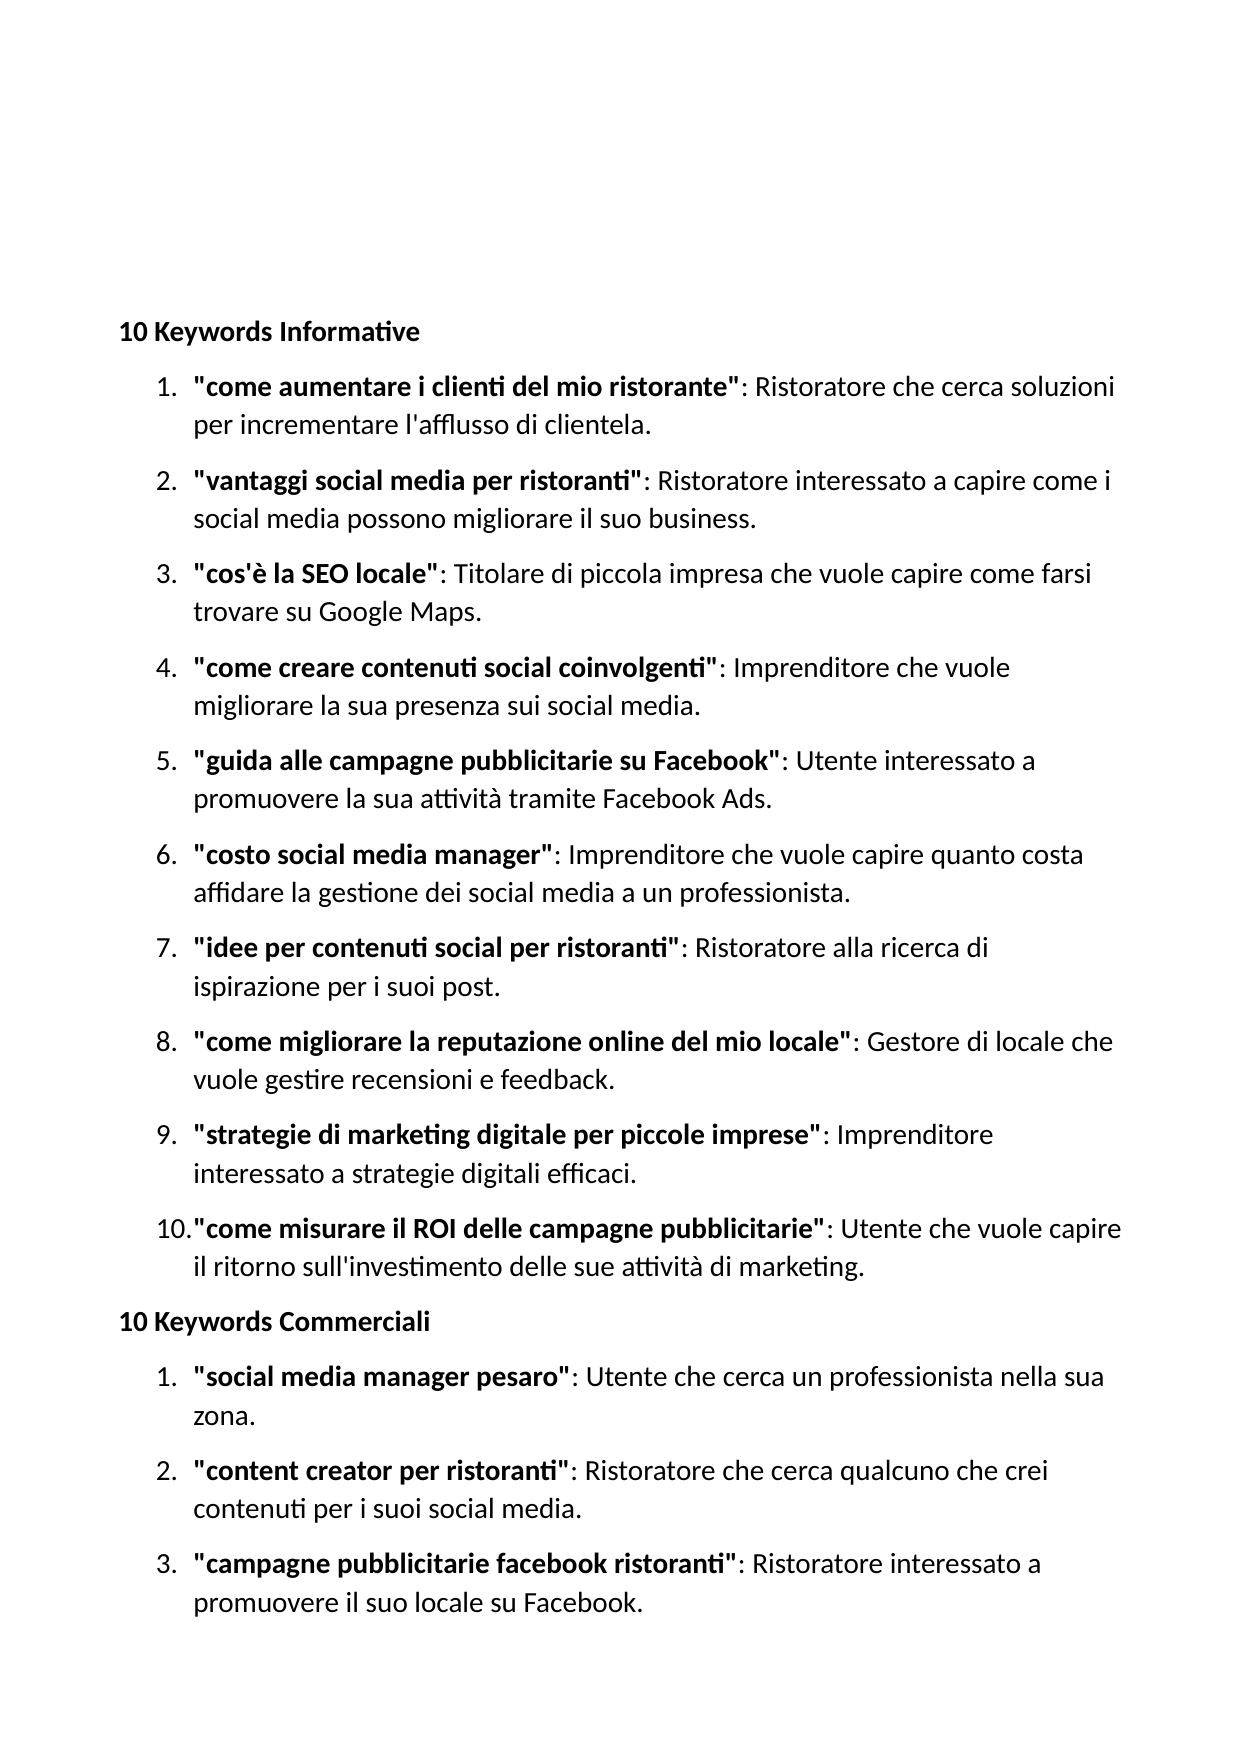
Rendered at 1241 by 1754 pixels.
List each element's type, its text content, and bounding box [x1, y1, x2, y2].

list "cos'è la SEO locale": Titolare di piccola impresa che vuole capire come farsi trovare su Google Maps. [156, 555, 1122, 629]
list "idee per contenuti social per ristoranti": Ristoratore alla ricerca di ispirazione per i suoi post. [156, 929, 1122, 1003]
list "guida alle campagne pubblicitarie su Facebook": Utente interessato a promuovere la sua attività tramite Facebook Ads. [156, 742, 1122, 816]
list "come misurare il ROI delle campagne pubblicitarie": Utente che vuole capire il ritorno sull'investimento delle sue attività di marketing. [156, 1210, 1122, 1284]
list "come migliorare la reputazione online del mio locale": Gestore di locale che vuole gestire recensioni e feedback. [156, 1023, 1122, 1097]
list "social media manager pesaro": Utente che cerca un professionista nella sua zona. [156, 1358, 1122, 1433]
list "come aumentare i clienti del mio ristorante": Ristoratore che cerca soluzioni per incrementare l'afflusso di clientela. [156, 368, 1122, 442]
list "come creare contenuti social coinvolgenti": Imprenditore che vuole migliorare la sua presenza sui social media. [156, 649, 1122, 723]
list "strategie di marketing digitale per piccole imprese": Imprenditore interessato a strategie digitali efficaci. [156, 1116, 1122, 1190]
list "costo social media manager": Imprenditore che vuole capire quanto costa affidare la gestione dei social media a un professionista. [156, 836, 1122, 910]
list "content creator per ristoranti": Ristoratore che cerca qualcuno che crei contenuti per i suoi social media. [156, 1452, 1122, 1526]
text 10 Keywords Informative [118, 313, 1122, 348]
list "campagne pubblicitarie facebook ristoranti": Ristoratore interessato a promuovere il suo locale su Facebook. [156, 1546, 1122, 1620]
list "vantaggi social media per ristoranti": Ristoratore interessato a capire come i social media possono migliorare il suo business. [156, 462, 1122, 536]
text 10 Keywords Commerciali [118, 1303, 1122, 1339]
